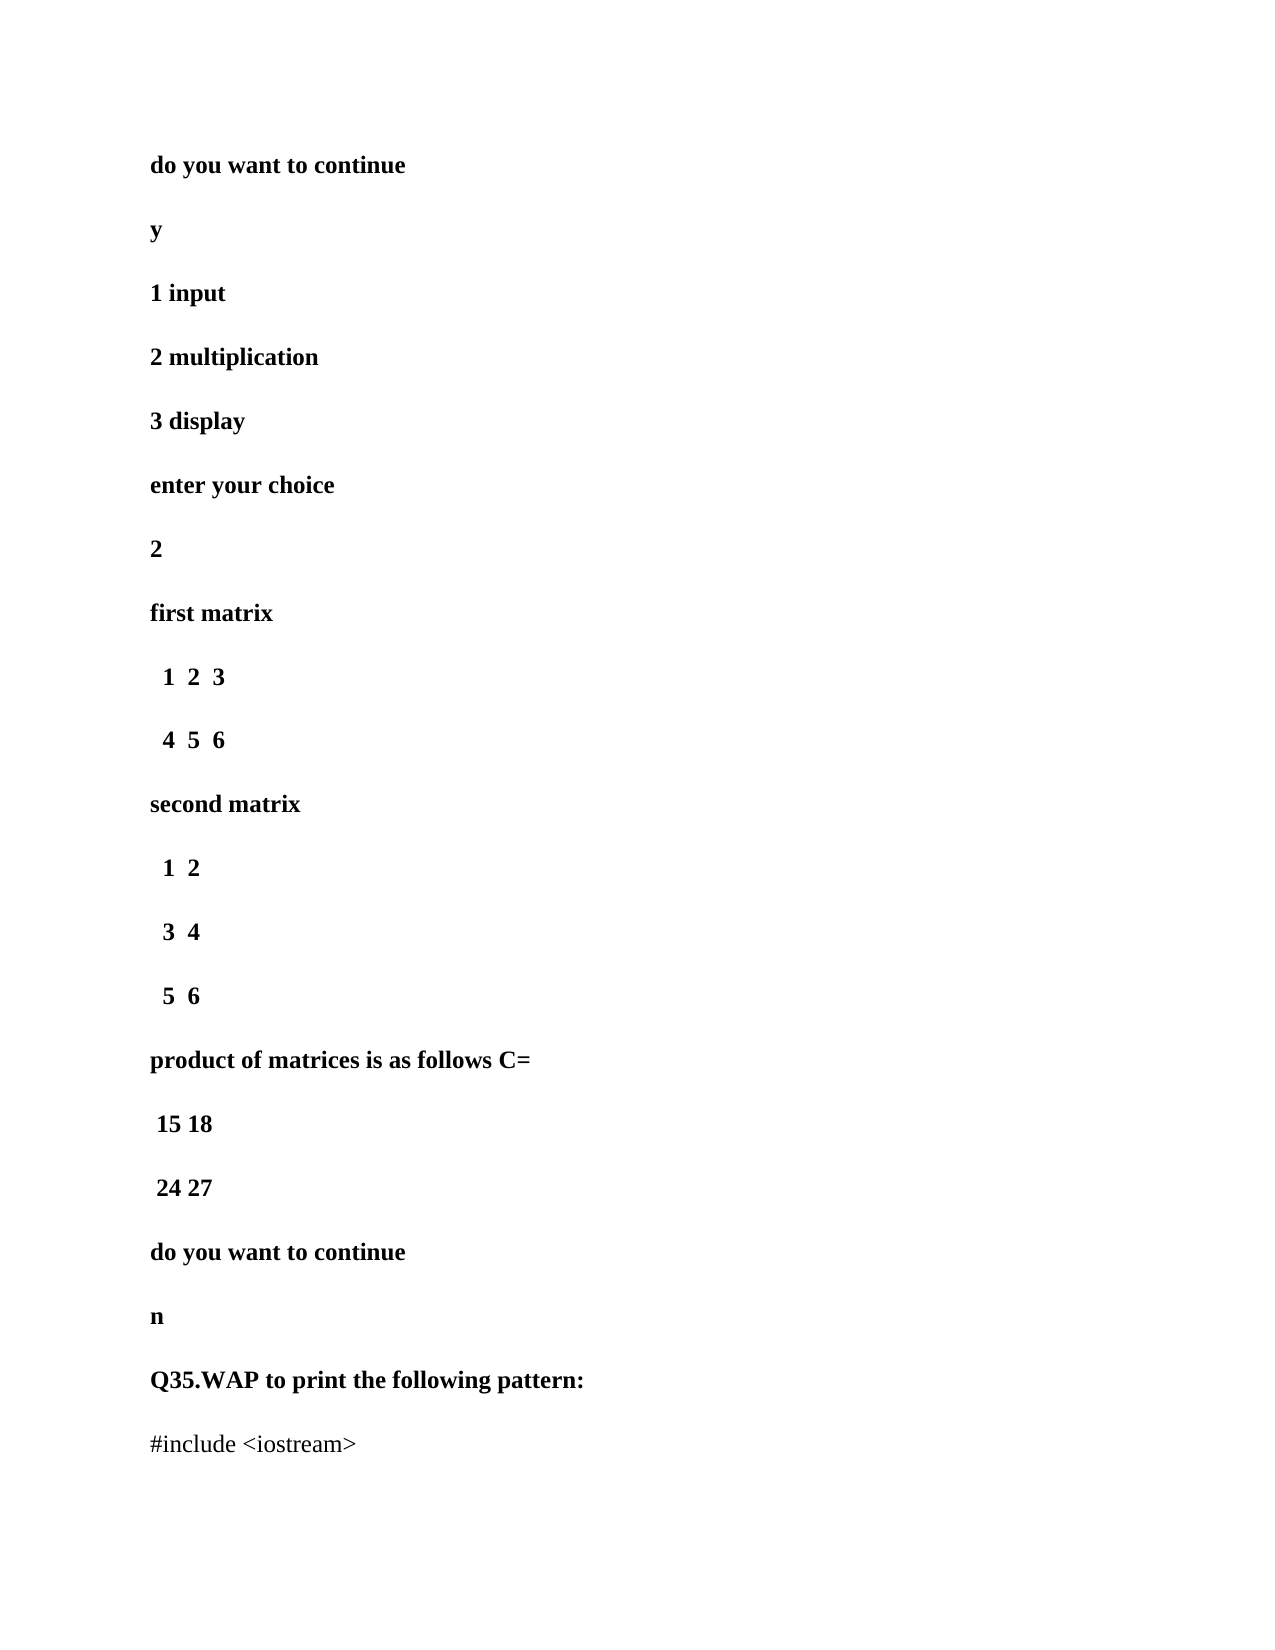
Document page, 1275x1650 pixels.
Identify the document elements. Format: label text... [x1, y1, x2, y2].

text 4 5 6 [150, 726, 1125, 754]
text 5 6 [150, 981, 1125, 1010]
text y [150, 214, 1125, 243]
text 3 4 [150, 917, 1125, 946]
text 2 multiplication [150, 342, 1125, 371]
text 24 27 [150, 1173, 1125, 1202]
text do you want to continue [150, 1237, 1125, 1266]
text 3 display [150, 406, 1125, 434]
text 1 input [150, 278, 1125, 307]
text 2 [150, 534, 1125, 562]
text n [150, 1301, 1125, 1330]
text #include <iostream> [150, 1429, 1125, 1458]
text first matrix [150, 598, 1125, 626]
text enter your choice [150, 470, 1125, 498]
text do you want to continue [150, 150, 1125, 179]
text product of matrices is as follows C= [150, 1045, 1125, 1074]
text Q35.WAP to print the following pattern: [150, 1365, 1125, 1394]
text 1 2 3 [150, 662, 1125, 690]
text 15 18 [150, 1109, 1125, 1138]
text 1 2 [150, 853, 1125, 882]
text second matrix [150, 789, 1125, 818]
